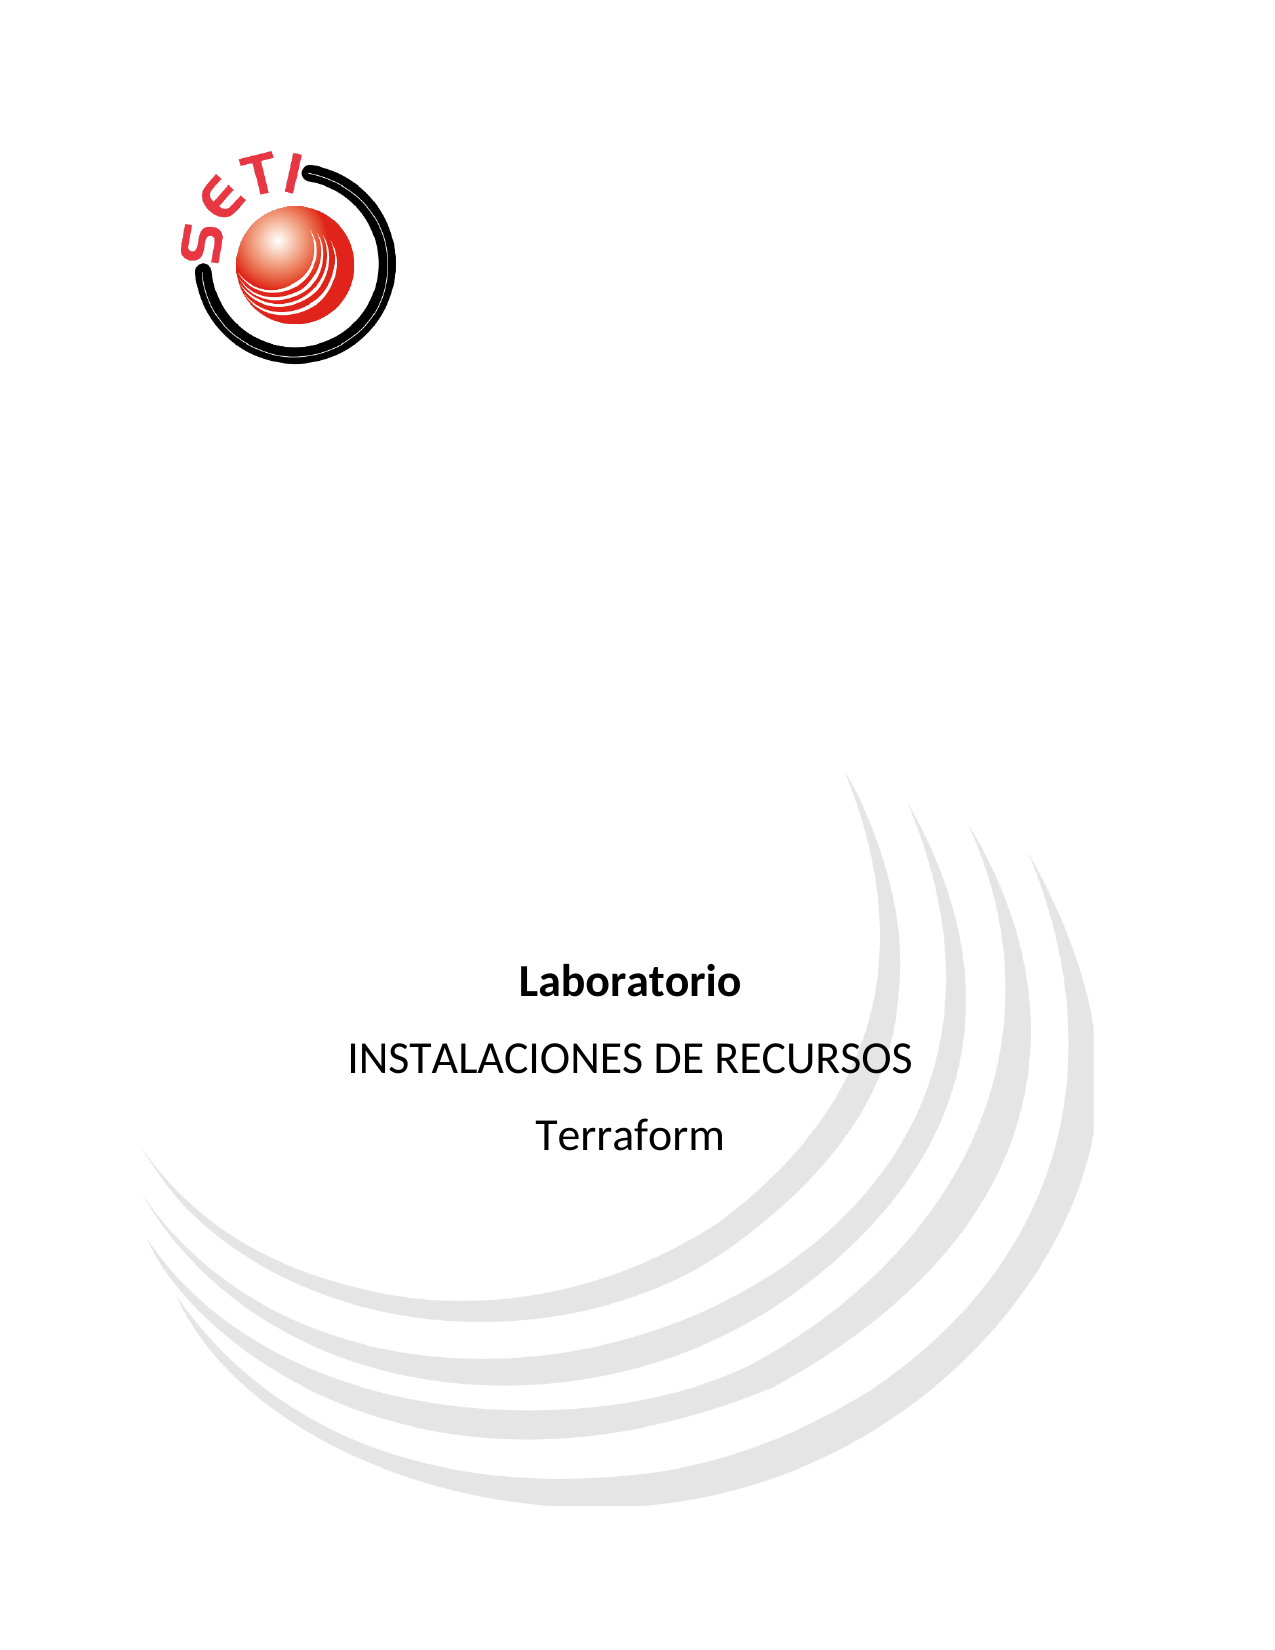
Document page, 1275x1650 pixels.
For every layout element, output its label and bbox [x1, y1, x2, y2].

picture [177, 147, 413, 383]
picture [138, 770, 1093, 1504]
